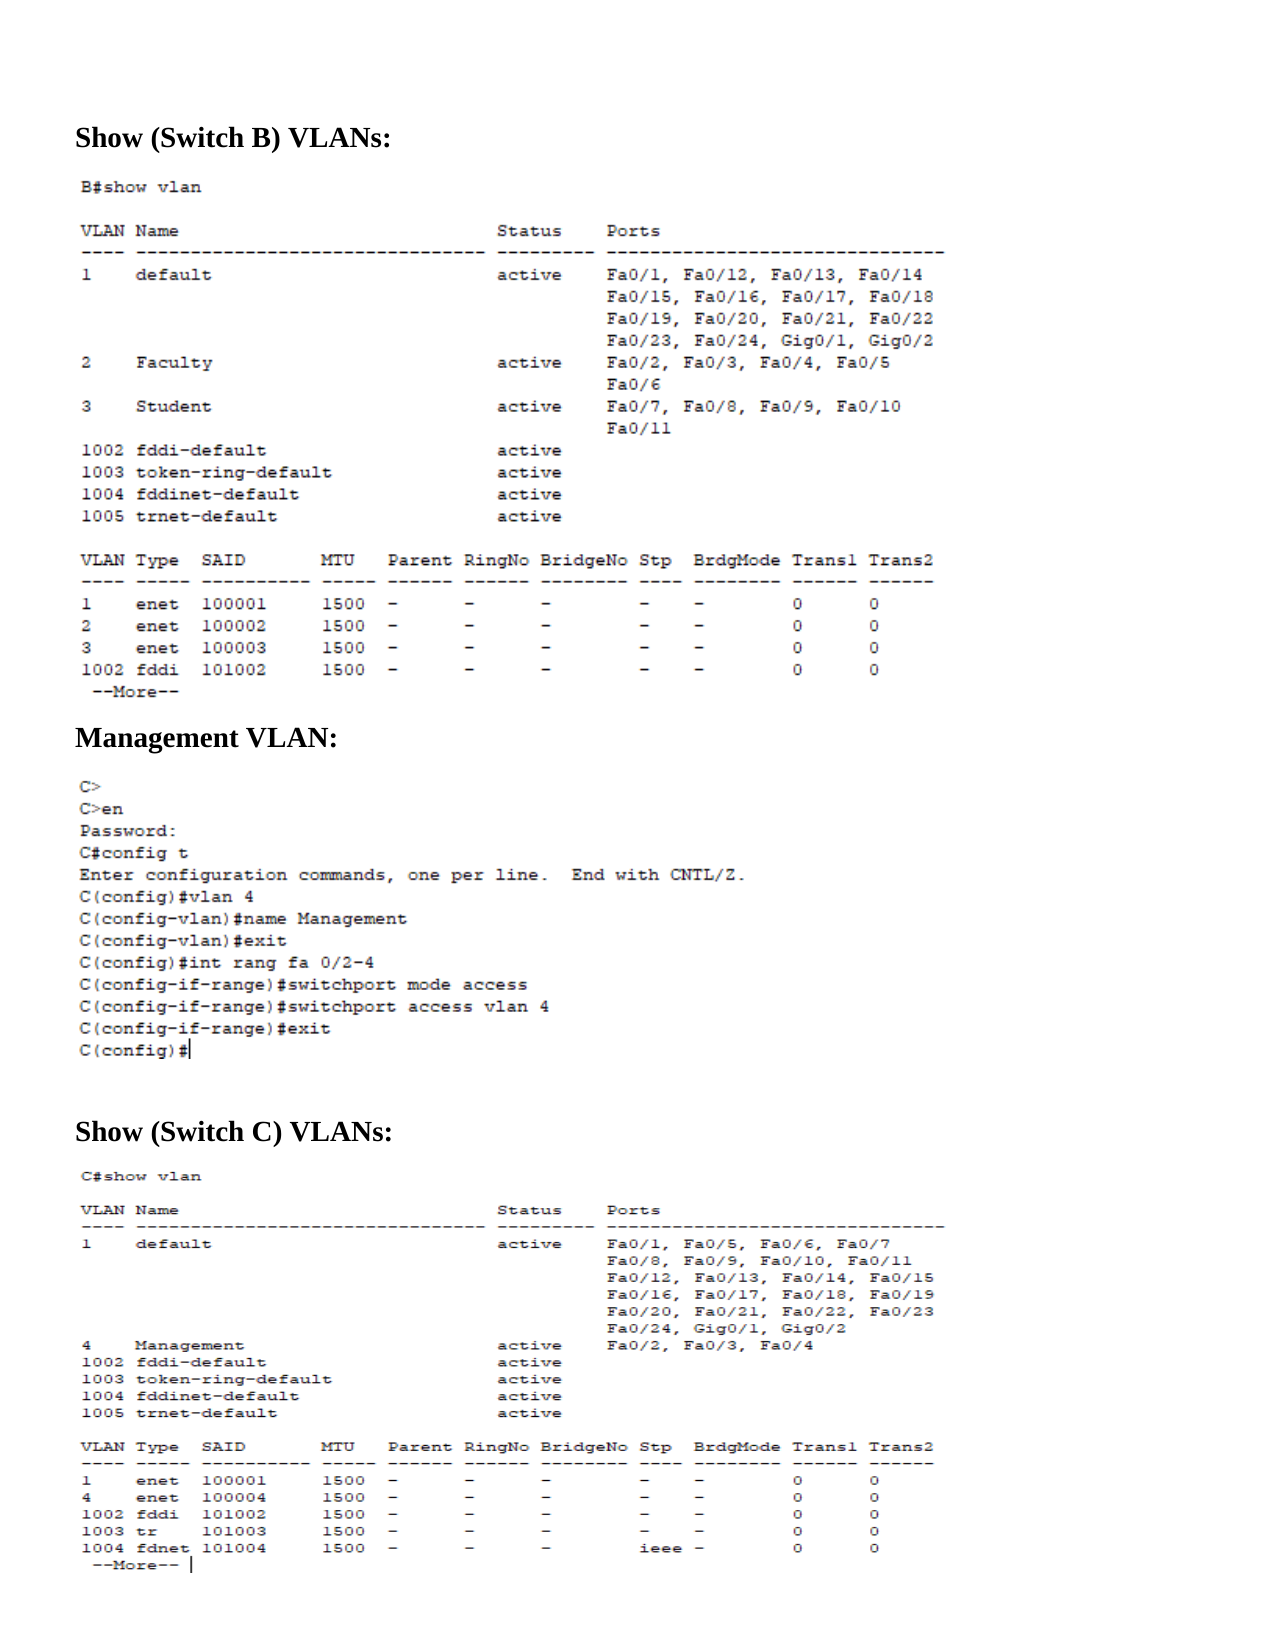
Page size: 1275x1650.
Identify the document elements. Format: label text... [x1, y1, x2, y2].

text Show (Switch B) VLANs: [75, 120, 1200, 154]
text Management VLAN: [75, 720, 1200, 753]
picture [75, 772, 783, 1059]
picture [75, 1166, 966, 1573]
text Show (Switch C) VLANs: [75, 1078, 1200, 1147]
picture [75, 172, 972, 702]
